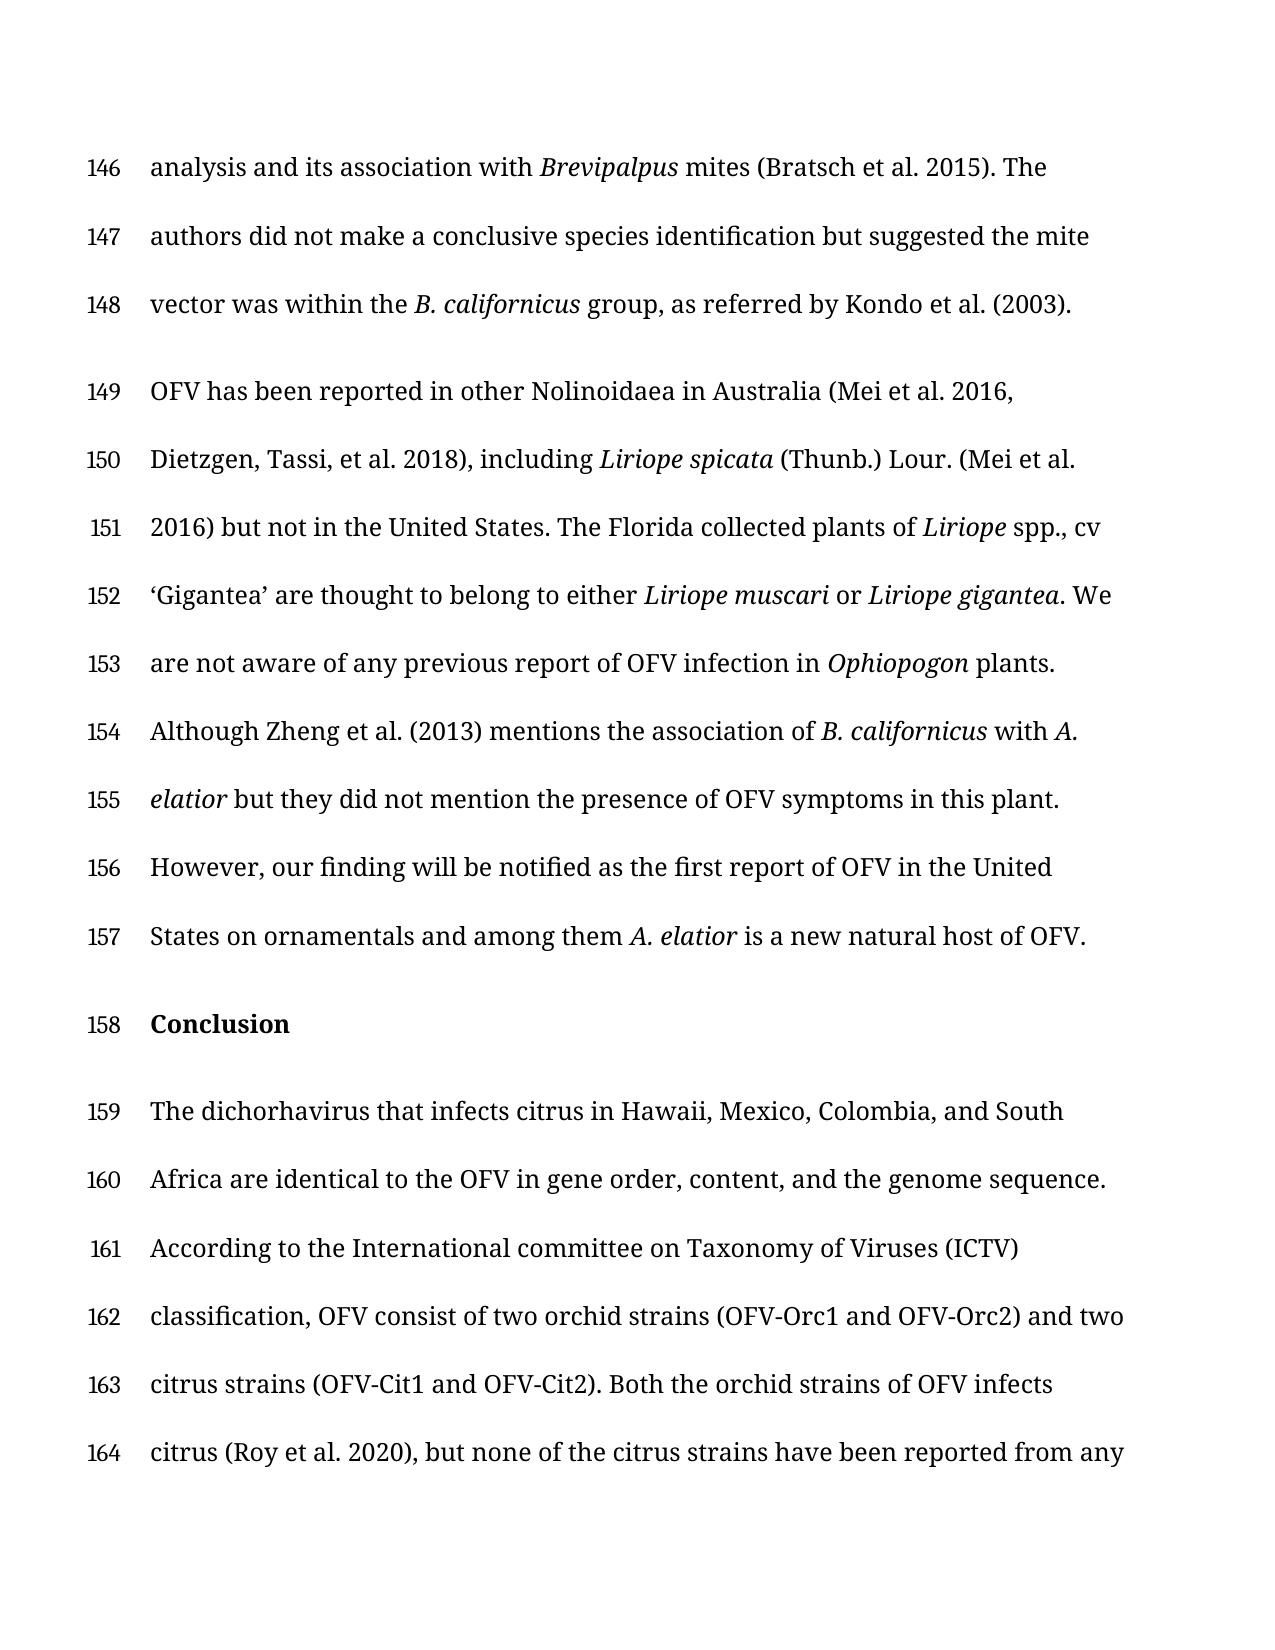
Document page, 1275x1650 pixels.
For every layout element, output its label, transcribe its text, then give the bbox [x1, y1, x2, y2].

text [150, 150, 1125, 320]
text OFV has been reported in other Nolinoidaea in Australia (Mei et al. 2016, Dietzgen, Tassi, et al. 2018), including Liriope spicata (Thunb.) Lour. (Mei et al. 2016) but not in the United States. The Florida collected plants of Liriope spp., cv ‘Gigantea’ are thought to belong to either Liriope muscari or Liriope gigantea. We are not aware of any previous report of OFV infection in Ophiopogon plants. Although Zheng et al. (2013) mentions the association of B. californicus with A. elatior but they did not mention the presence of OFV symptoms in this plant. However, our finding will be notified as the first report of OFV in the United States on ornamentals and among them A. elatior is a new natural host of OFV. [150, 373, 1125, 952]
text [150, 1094, 1125, 1469]
subtitle Conclusion [150, 1007, 1125, 1041]
